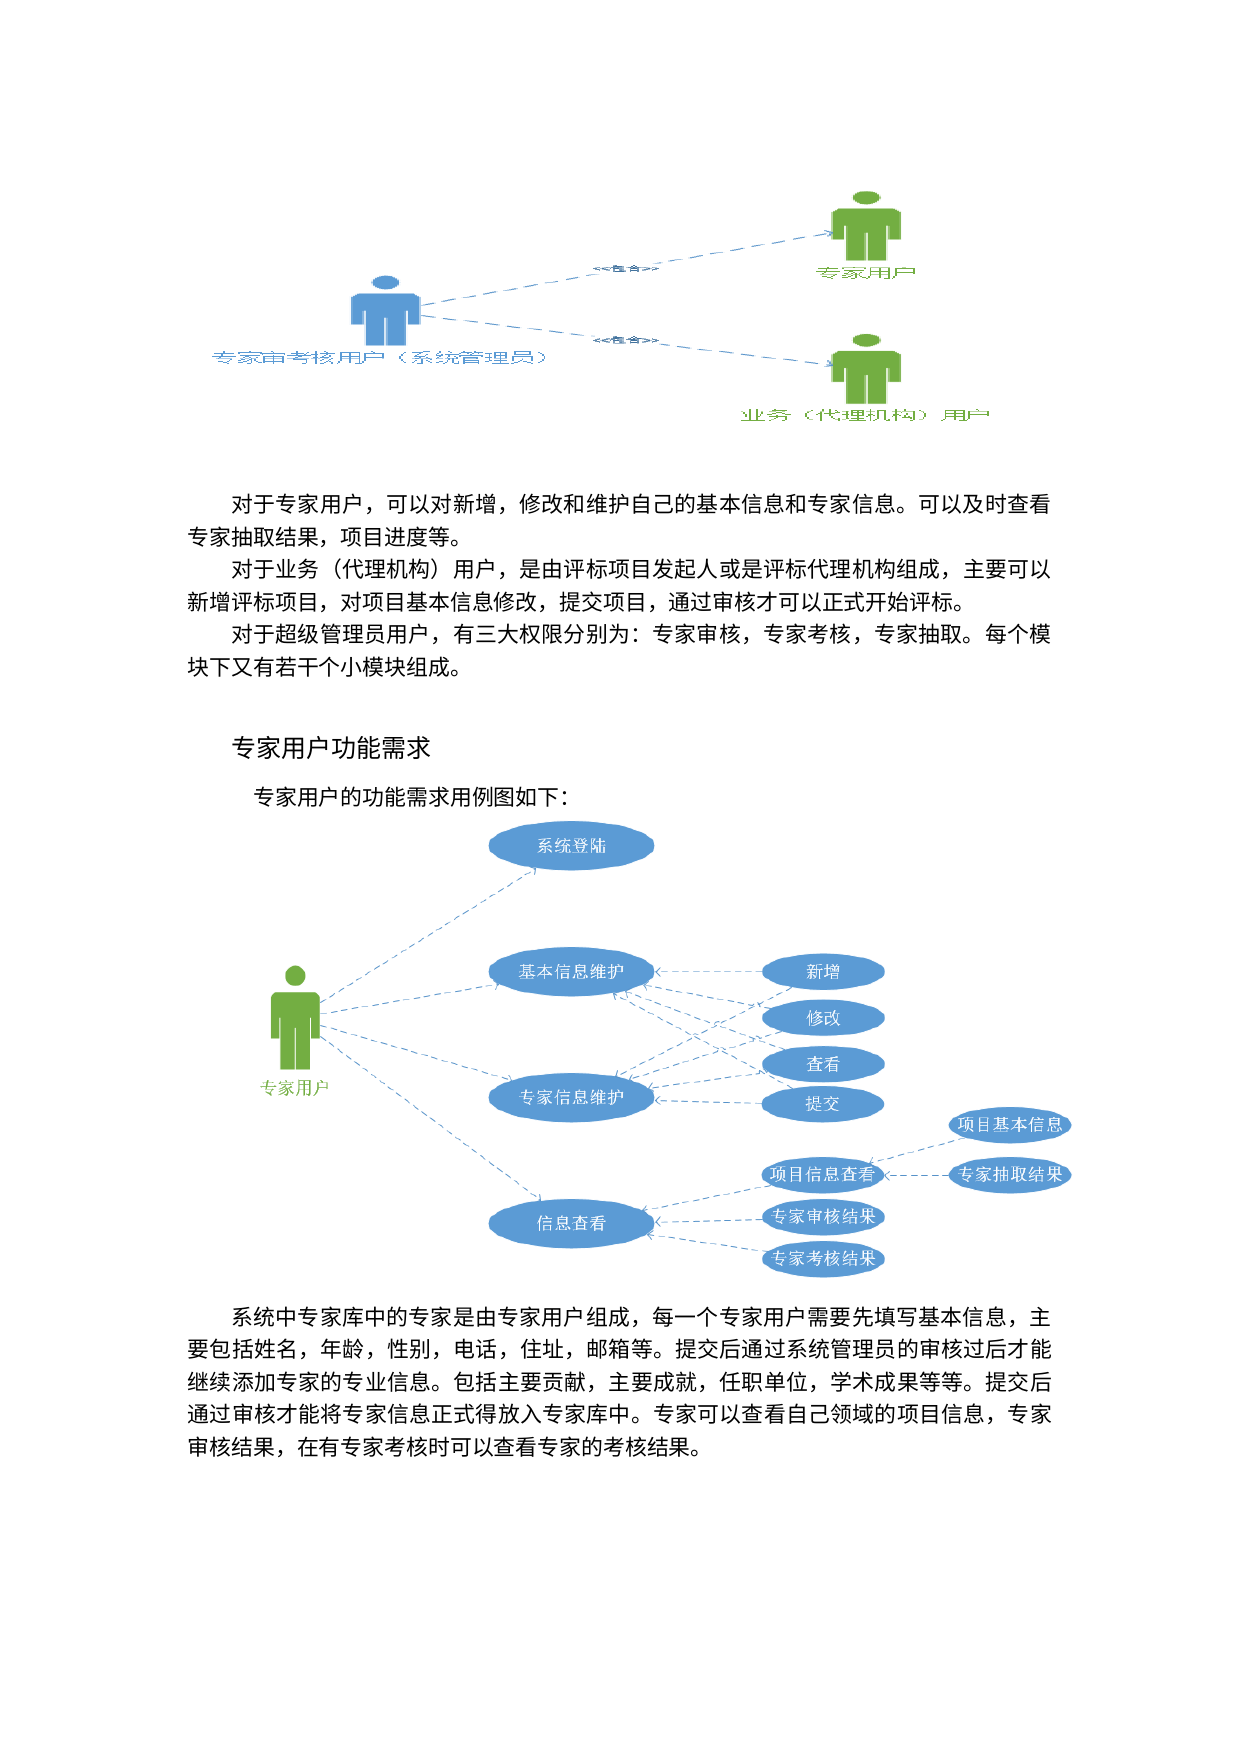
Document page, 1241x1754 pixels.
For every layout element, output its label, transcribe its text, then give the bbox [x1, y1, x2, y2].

list 系统中专家库中的专家是由专家用户组成，每一个专家用户需要先填写基本信息，主要包括姓名，年龄，性别，电话，住址，邮箱等。提交后通过系统管理员的审核过后才能继续添加专家的专业信息。包括主要贡献，主要成就，任职单位，学术成果等等。提交后通过审核才能将专家信息正式得放入专家库中。专家可以查看自己领域的项目信息，专家审核结果，在有专家考核时可以查看专家的考核结果。 [187, 1299, 1053, 1462]
list 对于超级管理员用户，有三大权限分别为：专家审核，专家考核，专家抽取。每个模块下又有若干个小模块组成。 [187, 617, 1053, 682]
list 专家用户的功能需求用例图如下： [187, 779, 1053, 812]
picture [187, 162, 1033, 442]
list 对于业务（代理机构）用户，是由评标项目发起人或是评标代理机构组成，主要可以新增评标项目，对项目基本信息修改，提交项目，通过审核才可以正式开始评标。 [187, 552, 1053, 617]
list 对于专家用户，可以对新增，修改和维护自己的基本信息和专家信息。可以及时查看专家抽取结果，项目进度等。 [187, 487, 1053, 552]
list 专家用户功能需求 [187, 714, 1053, 779]
picture [231, 812, 1096, 1285]
